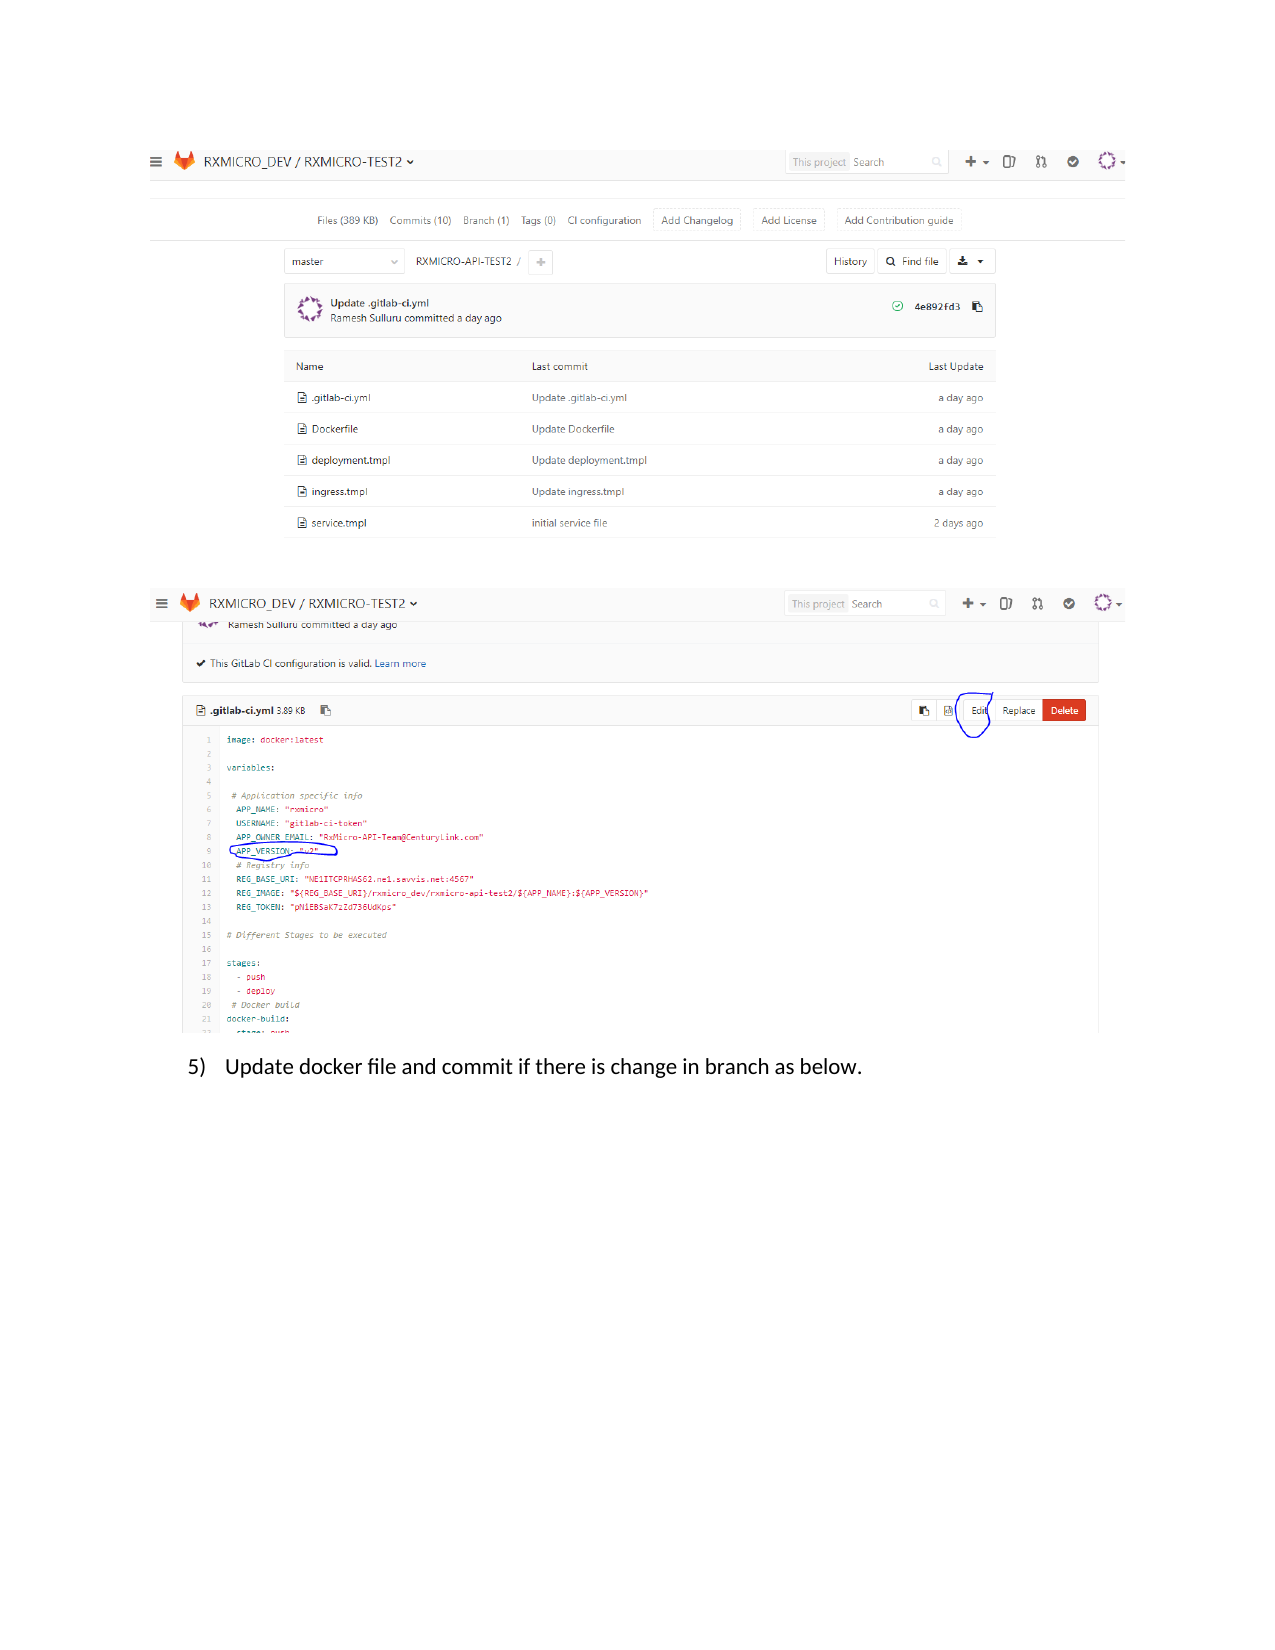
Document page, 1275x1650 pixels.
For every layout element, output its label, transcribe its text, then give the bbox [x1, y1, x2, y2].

picture [150, 150, 1125, 570]
picture [150, 588, 1125, 1033]
list Update docker file and commit if there is change in branch as below. [187, 1052, 1125, 1080]
